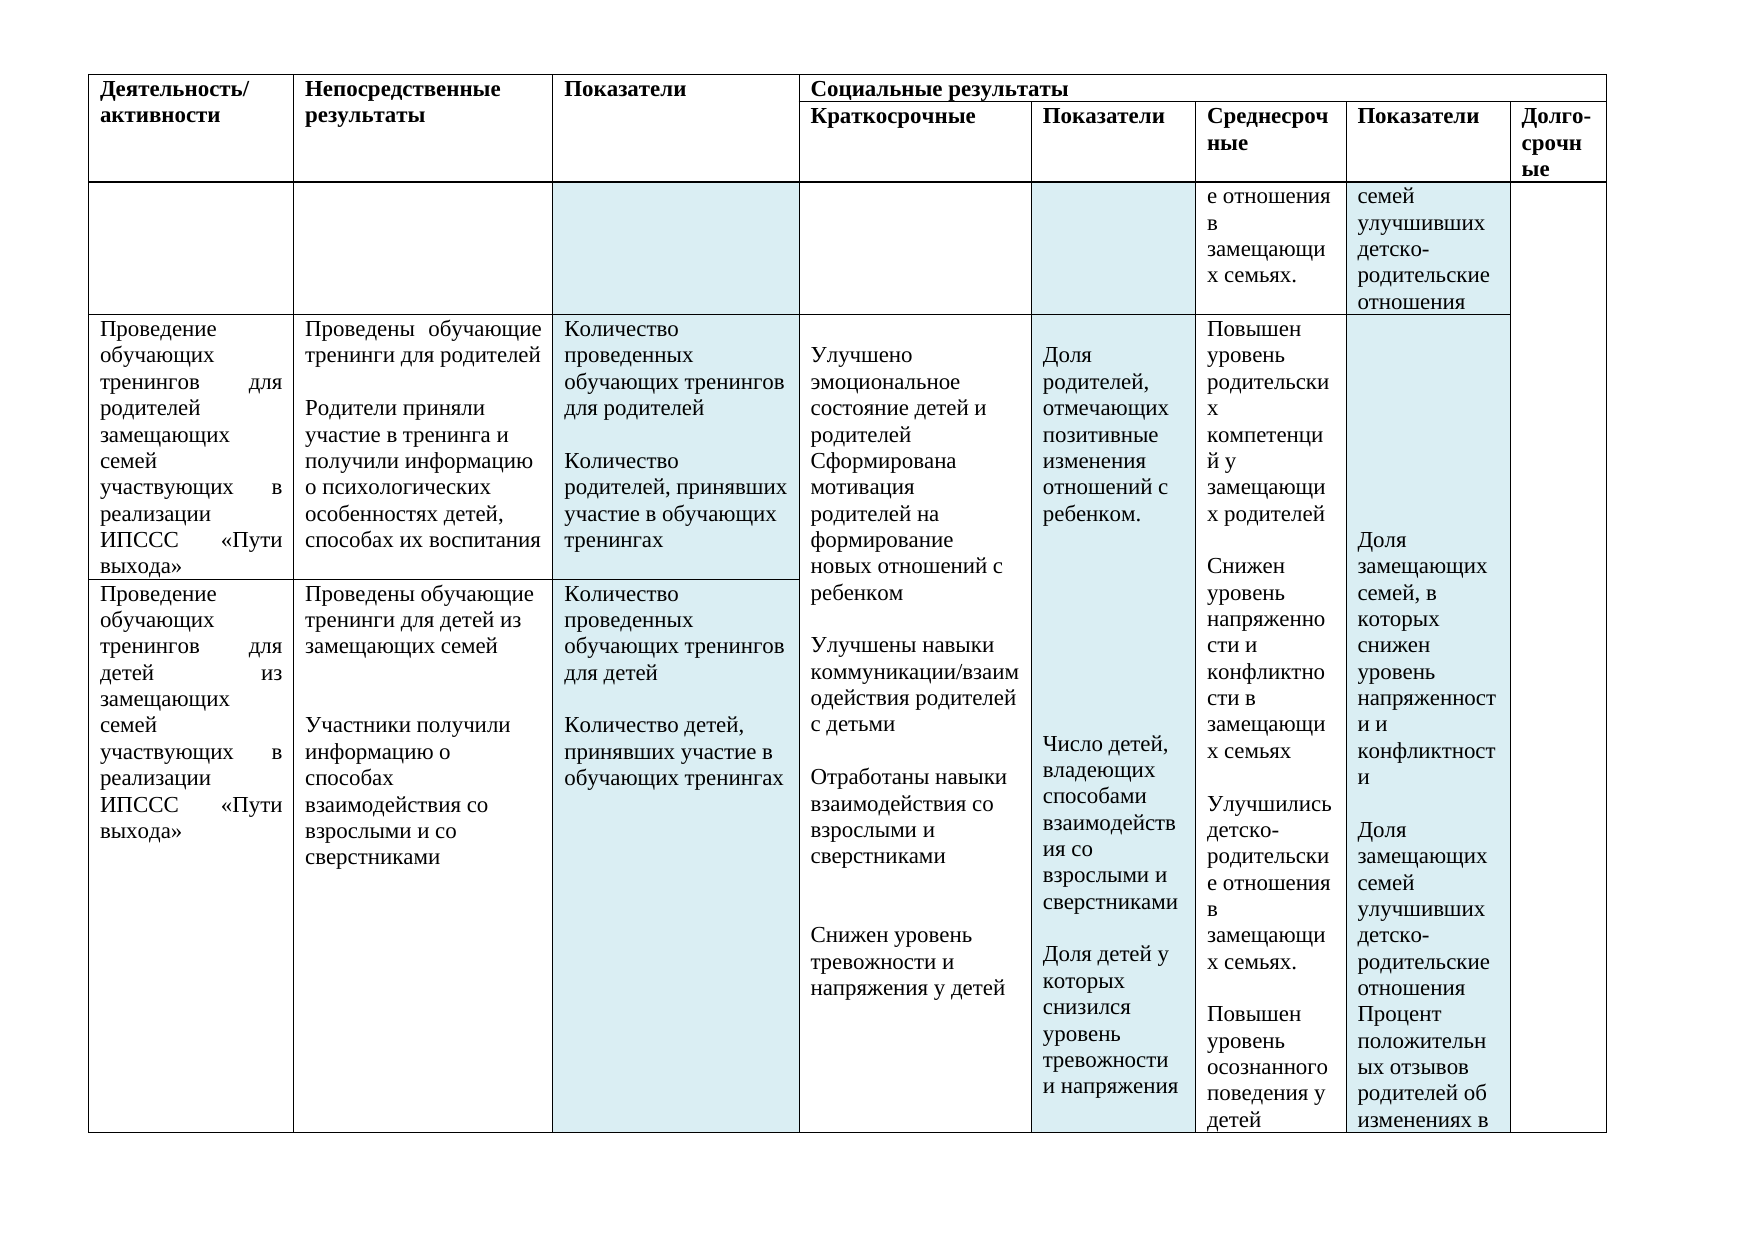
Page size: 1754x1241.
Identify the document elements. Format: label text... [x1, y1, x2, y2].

table_header Непосредственные результаты [294, 75, 552, 181]
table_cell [553, 580, 799, 1132]
table_cell Долго-срочные [1511, 102, 1606, 181]
table_header Деятельность/ активности [89, 75, 293, 181]
table_cell Проведены обучающие тренинги для родителей Родители приняли участие в тренинга и получили информацию о психологических особенностях детей, способах их воспитания [294, 315, 552, 579]
table_cell Показатели [1032, 102, 1195, 181]
table_cell Показатели [1347, 102, 1510, 181]
table_header Социальные результаты [800, 75, 1606, 101]
table_cell Доля замещающих семей, в которых снижен уровень напряженности и конфликтности Доля замещающих семей улучшивших детско-родительские отношения Процент положительных отзывов родителей об изменениях в отношениях с ребенком [1347, 315, 1510, 1132]
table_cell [800, 183, 1031, 314]
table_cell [1347, 183, 1510, 314]
table_cell Улучшено эмоциональное состояние детей и родителей Сформирована мотивация родителей на формирование новых отношений с ребенком Улучшены навыки коммуникации/взаимодействия родителей с детьми Отработаны навыки взаимодействия со взрослыми и сверстниками Снижен уровень тревожности и напряжения у детей [800, 315, 1031, 1132]
table_cell Среднесрочные [1196, 102, 1346, 181]
table_header Показатели [553, 75, 799, 181]
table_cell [294, 580, 552, 1132]
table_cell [553, 183, 799, 314]
table_cell Доля родителей, отмечающих позитивные изменения отношений с ребенком. Число детей, владеющих способами взаимодействия со взрослыми и сверстниками Доля детей у которых снизился уровень тревожности и напряжения [1032, 315, 1195, 1132]
table_cell Краткосрочные [800, 102, 1031, 181]
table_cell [89, 183, 293, 314]
table_cell Количество проведенных обучающих тренингов для родителей Количество родителей, принявших участие в обучающих тренингах [553, 315, 799, 579]
table_cell Повышен уровень родительских компетенций у замещающих родителей Снижен уровень напряженности и конфликтности в замещающих семьях Улучшились детско-родительские отношения в замещающих семьях. Повышен уровень осознанного поведения у детей Дети сняты с внутри школьных профилактических учетов ОДН, КДН. [1196, 315, 1346, 1132]
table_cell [1196, 183, 1346, 314]
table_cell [1032, 183, 1195, 314]
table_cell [89, 580, 293, 1132]
table_cell Проведение обучающих тренингов для родителей замещающих семей участвующих в реализации ИПССС «Пути выхода» [89, 315, 293, 579]
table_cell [294, 183, 552, 314]
